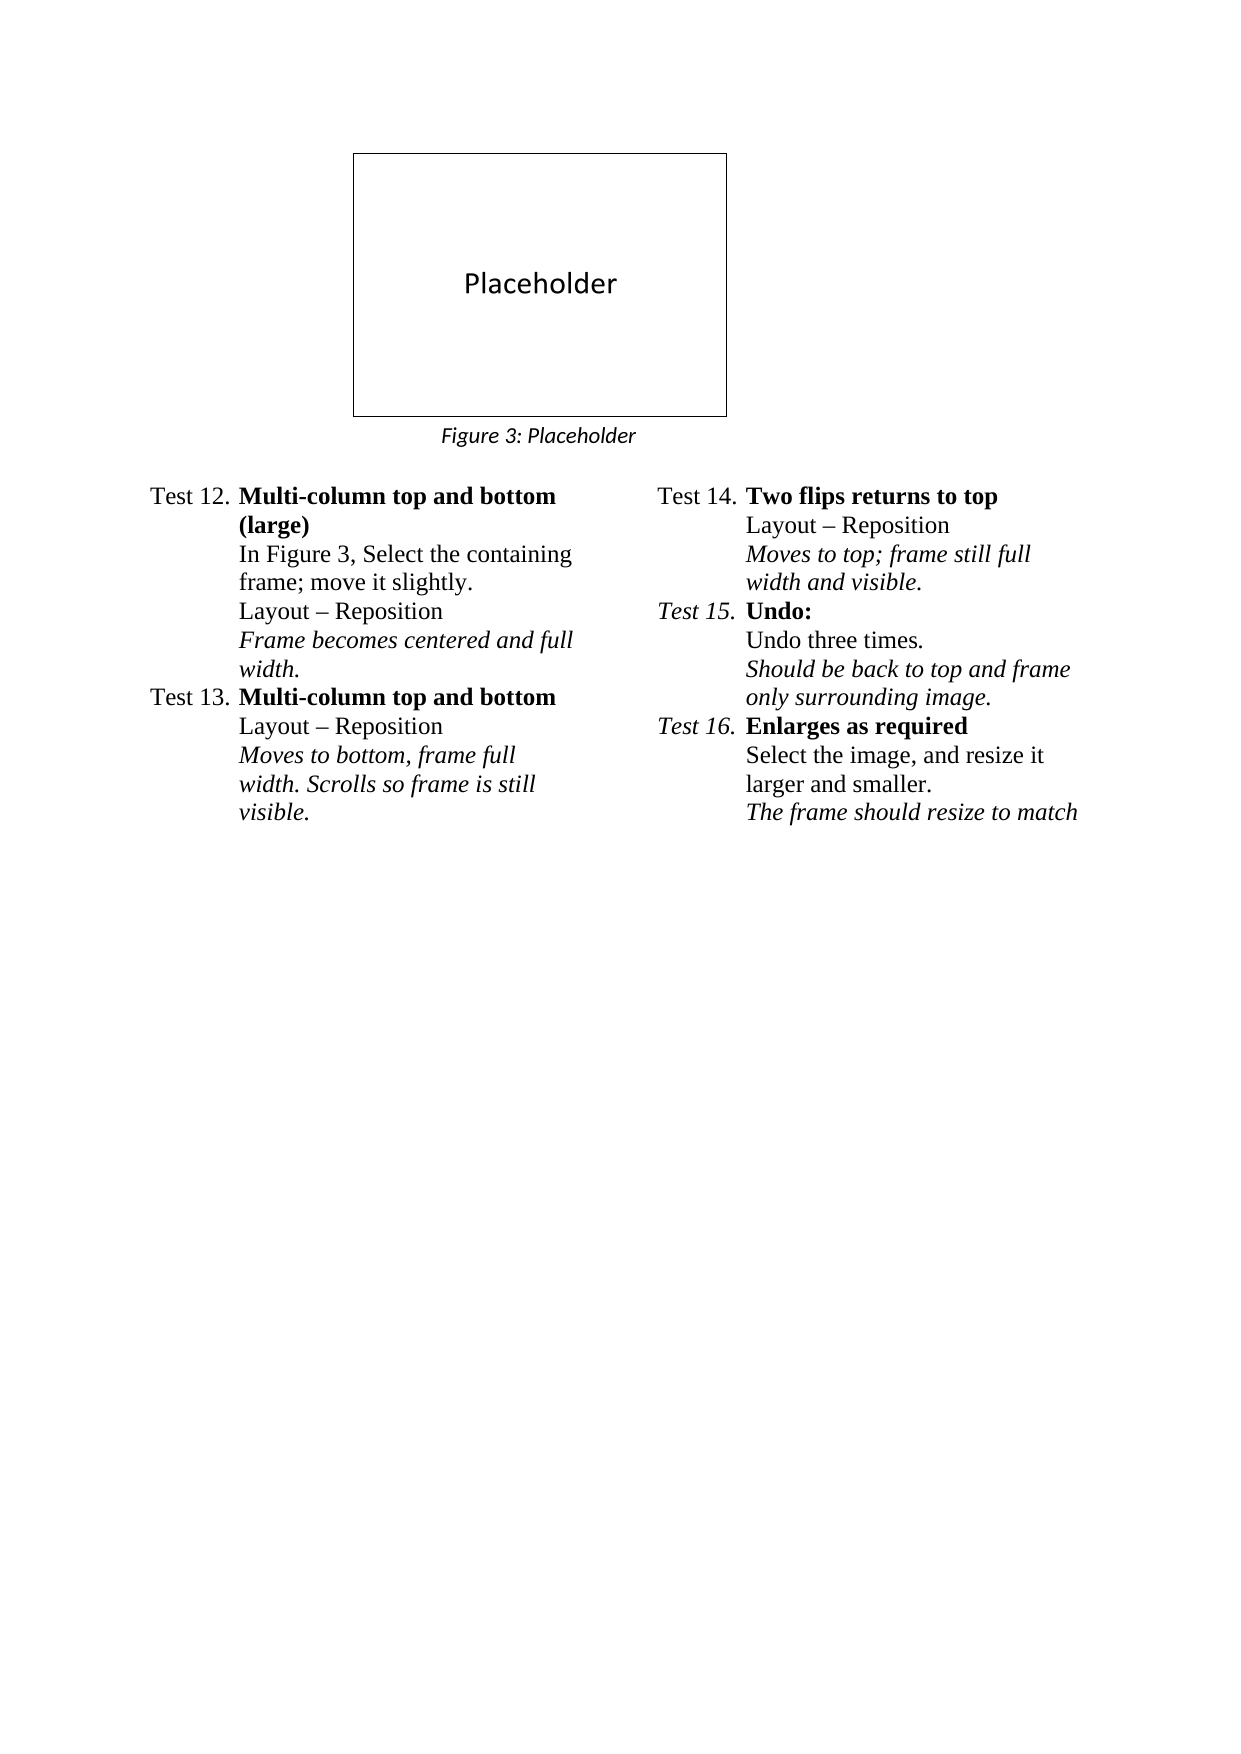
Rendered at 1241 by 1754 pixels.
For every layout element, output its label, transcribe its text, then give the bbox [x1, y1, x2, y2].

list Multi-column top and bottom Layout – Reposition Moves to bottom, frame full width. Scrolls so frame is still visible. [150, 682, 583, 826]
list Two flips returns to top Layout – Reposition Moves to top; frame still full width and visible. [657, 481, 1090, 596]
list Enlarges as required Select the image, and resize it larger and smaller. The frame should resize to match [657, 711, 1090, 826]
list Undo: Undo three times. Should be back to top and frame only surrounding image. [657, 596, 1090, 711]
list Multi-column top and bottom (large) In Figure 3, Select the containing frame; move it slightly. Layout – Reposition Frame becomes centered and full width. [150, 481, 583, 682]
